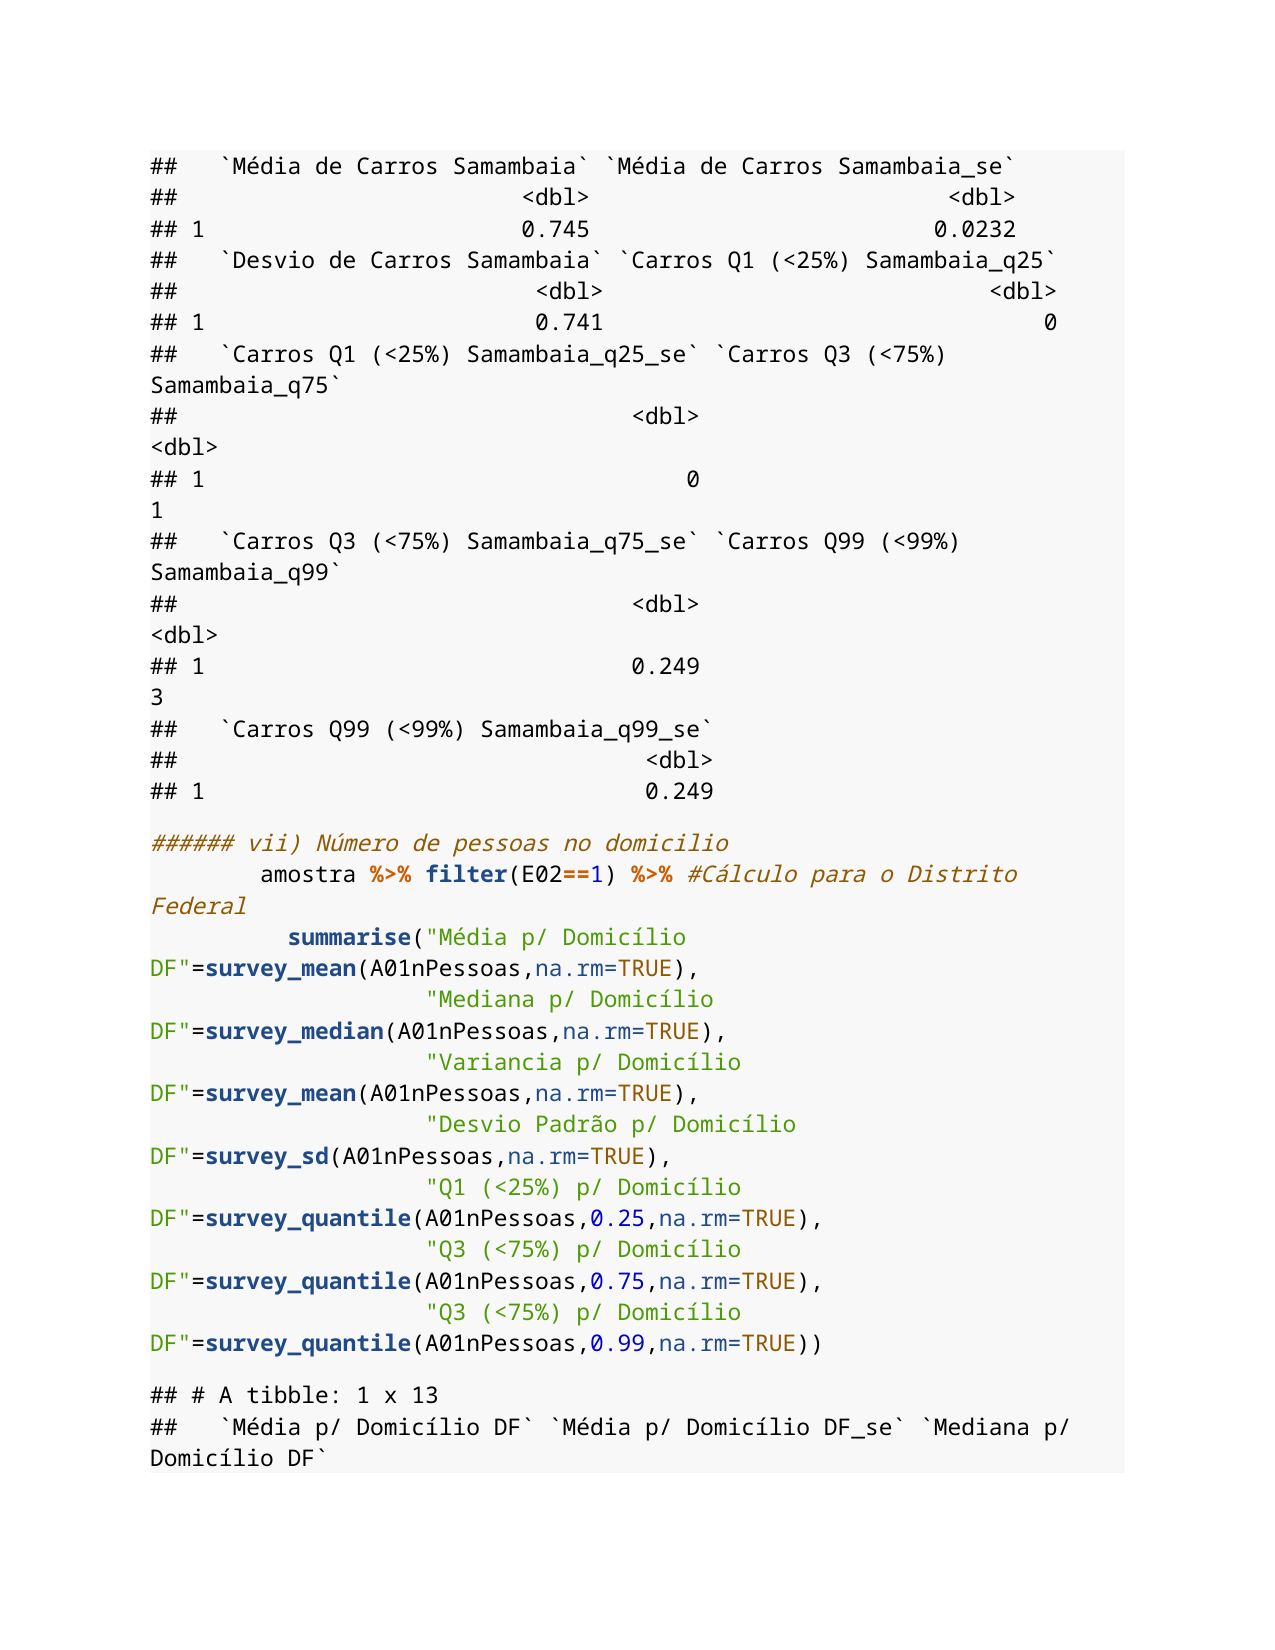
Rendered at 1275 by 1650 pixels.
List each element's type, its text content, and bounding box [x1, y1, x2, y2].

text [150, 1379, 1125, 1473]
text ###### vii) Número de pessoas no domicilio amostra %>% filter(E02==1) %>% #Cálculo para o Distrito Federal summarise("Média p/ Domicílio DF"=survey_mean(A01nPessoas,na.rm=TRUE), "Mediana p/ Domicílio DF"=survey_median(A01nPessoas,na.rm=TRUE), "Variancia p/ Domicílio DF"=survey_mean(A01nPessoas,na.rm=TRUE), "Desvio Padrão p/ Domicílio DF"=survey_sd(A01nPessoas,na.rm=TRUE), "Q1 (<25%) p/ Domicílio DF"=survey_quantile(A01nPessoas,0.25,na.rm=TRUE), "Q3 (<75%) p/ Domicílio DF"=survey_quantile(A01nPessoas,0.75,na.rm=TRUE), "Q3 (<75%) p/ Domicílio DF"=survey_quantile(A01nPessoas,0.99,na.rm=TRUE)) [150, 827, 1125, 1358]
